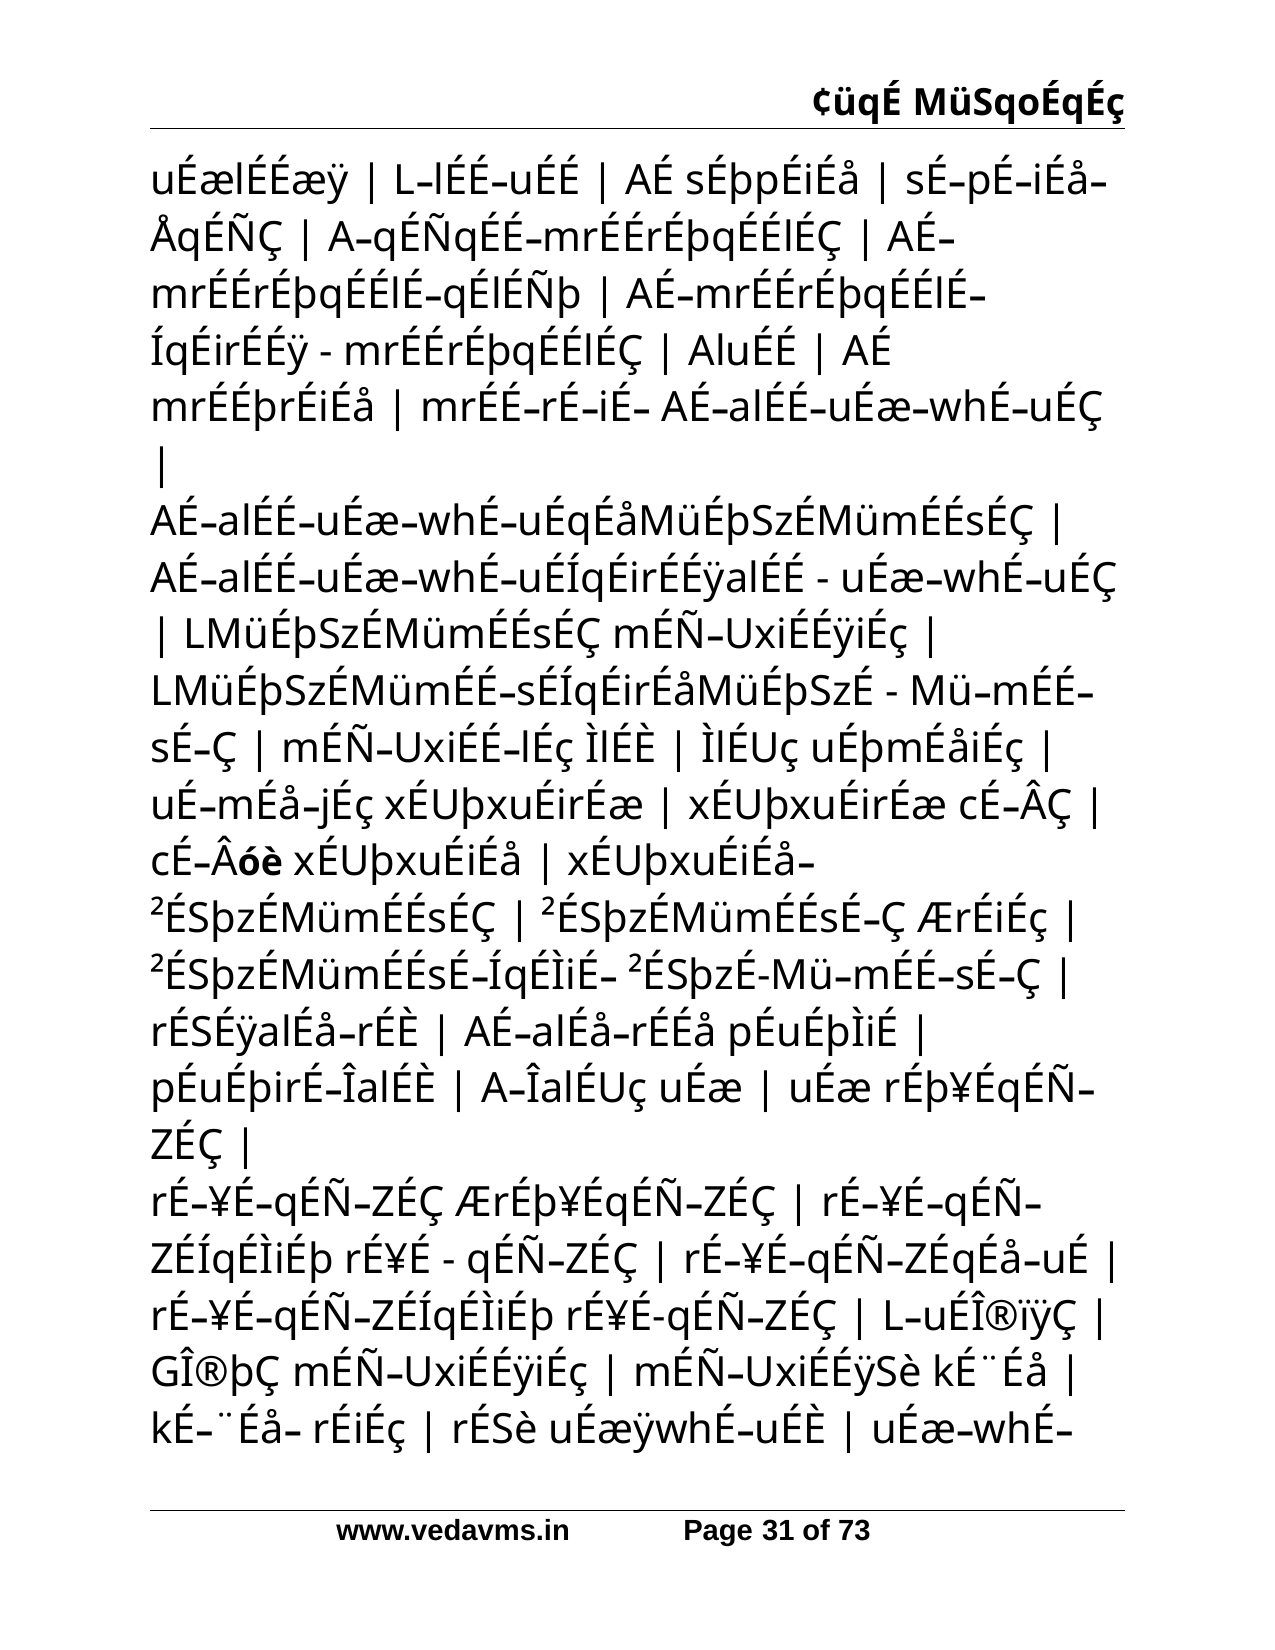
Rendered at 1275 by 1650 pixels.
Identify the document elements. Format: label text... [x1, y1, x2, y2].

text AÉ–alÉÉ–uÉæ–whÉ–uÉÍqÉirÉÉÿalÉÉ - uÉæ–whÉ–uÉÇ | LMüÉþSzÉMümÉÉsÉÇ mÉÑ–UxiÉÉÿiÉç | LMüÉþSzÉMümÉÉ–sÉÍqÉirÉåMüÉþSzÉ - Mü–mÉÉ–sÉ–Ç | mÉÑ–UxiÉÉ–lÉç ÌlÉÈ | ÌlÉUç uÉþmÉåiÉç | uÉ–mÉå–jÉç xÉUþxuÉirÉæ | xÉUþxuÉirÉæ cÉ–ÂÇ | cÉ–Âóè xÉUþxuÉiÉå | xÉUþxuÉiÉå– [150, 547, 1125, 888]
text AÉ–alÉÉ–uÉæ–whÉ–uÉqÉåMüÉþSzÉMümÉÉsÉÇ | [150, 491, 1125, 547]
text ²ÉSþzÉMümÉÉsÉÇ | ²ÉSþzÉMümÉÉsÉ–Ç ÆrÉiÉç | ²ÉSþzÉMümÉÉsÉ–ÍqÉÌiÉ– ²ÉSþzÉ-Mü–mÉÉ–sÉ–Ç | rÉSÉÿalÉå–rÉÈ | AÉ–alÉå–rÉÉå pÉuÉþÌiÉ | pÉuÉþirÉ–ÎalÉÈ | A–ÎalÉUç uÉæ | uÉæ rÉþ¥ÉqÉÑ–ZÉÇ | [150, 888, 1125, 1172]
text rÉ–¥É–qÉÑ–ZÉÇ ÆrÉþ¥ÉqÉÑ–ZÉÇ | rÉ–¥É–qÉÑ–ZÉÍqÉÌiÉþ rÉ¥É - qÉÑ–ZÉÇ | rÉ–¥É–qÉÑ–ZÉqÉå–uÉ | [150, 1172, 1125, 1285]
